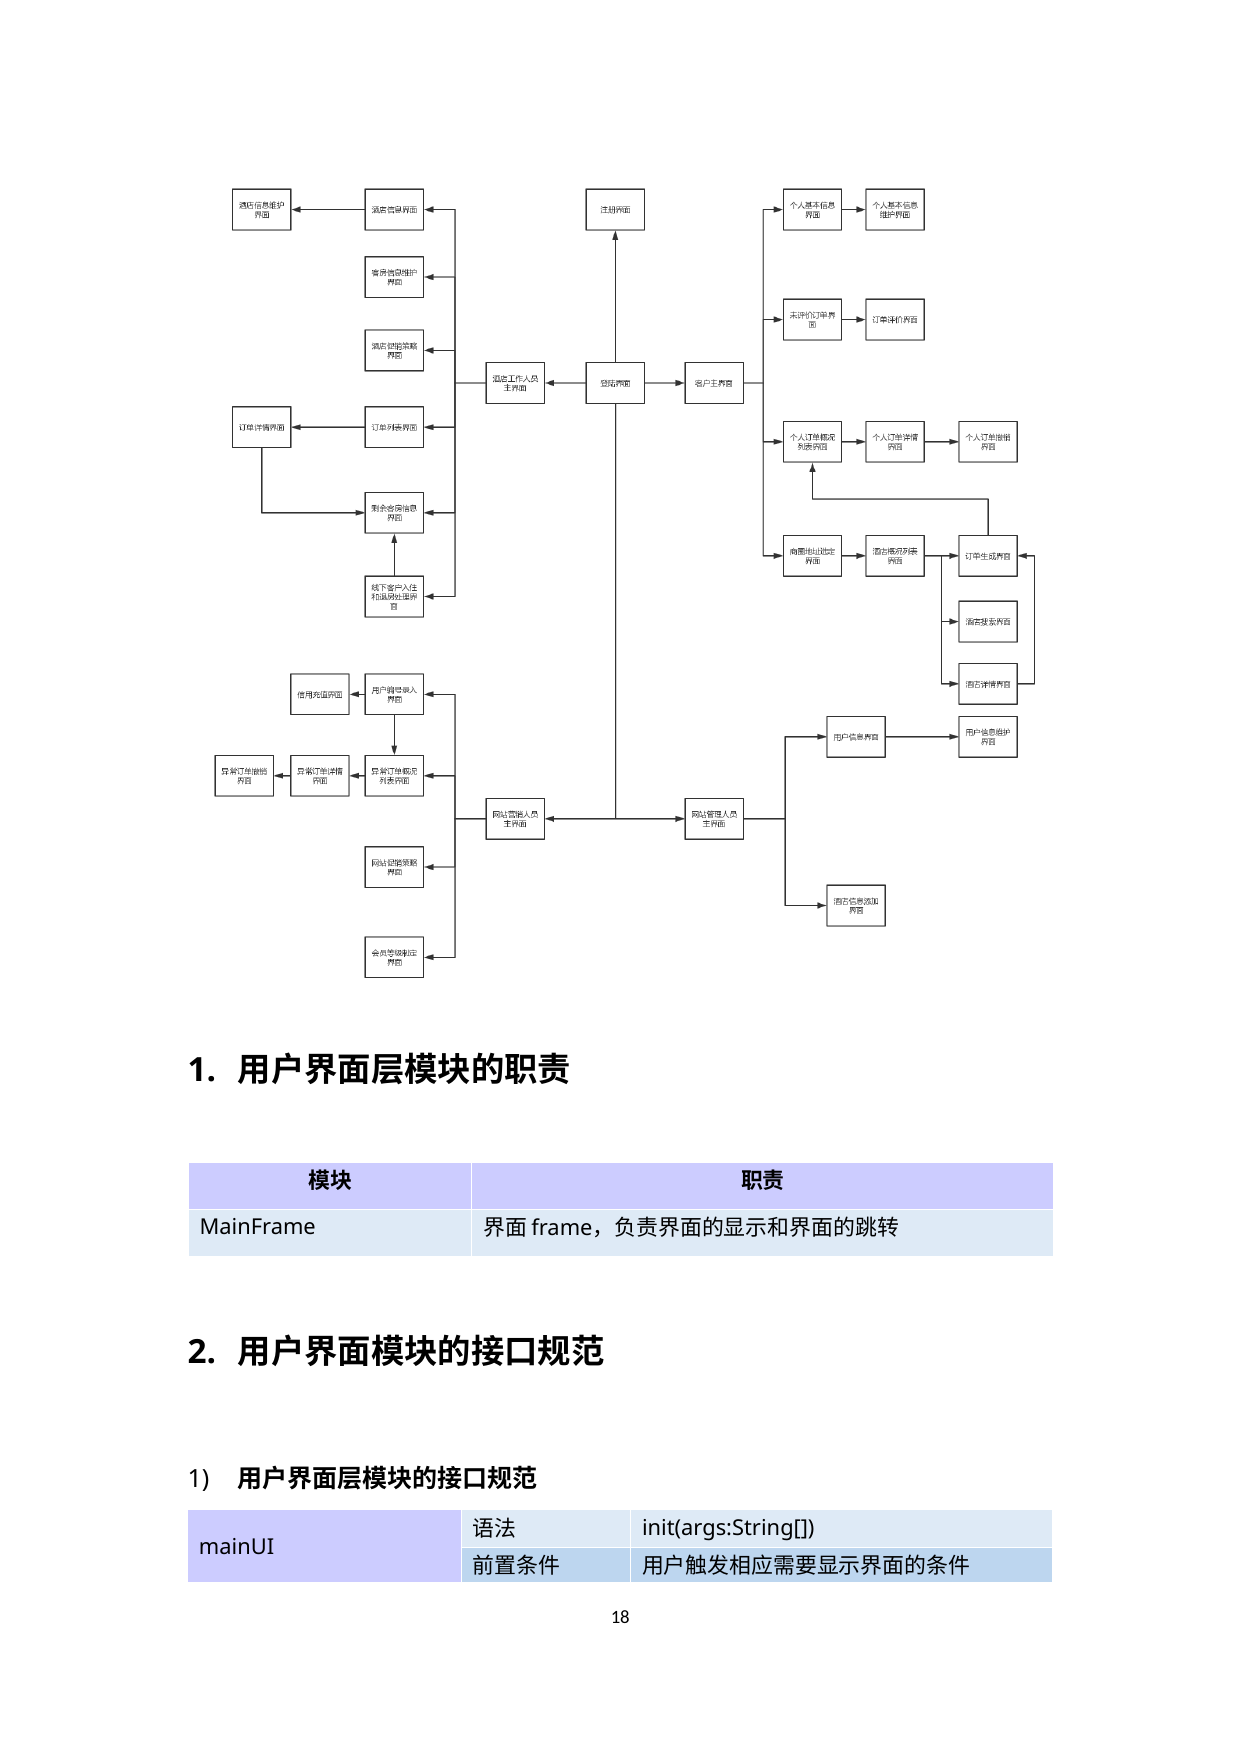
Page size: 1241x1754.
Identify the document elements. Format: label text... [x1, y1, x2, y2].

table_header init(args:String[]) [631, 1510, 1052, 1547]
table_header mainUI [188, 1510, 461, 1582]
table_cell 前置条件 [462, 1548, 630, 1582]
table_header 职责 [472, 1163, 1053, 1209]
subtitle 用户界面模块的接口规范 [187, 1317, 1053, 1382]
table_cell 界面frame，负责界面的显示和界面的跳转 [472, 1210, 1053, 1256]
table_cell MainFrame [189, 1210, 471, 1256]
table_cell 用户触发相应需要显示界面的条件 [631, 1548, 1052, 1582]
picture [187, 162, 1053, 996]
subtitle 用户界面层模块的职责 [187, 1034, 1053, 1099]
table_header 模块 [189, 1163, 471, 1209]
table_header 语法 [462, 1510, 630, 1547]
list 用户界面层模块的接口规范 [187, 1444, 1053, 1509]
